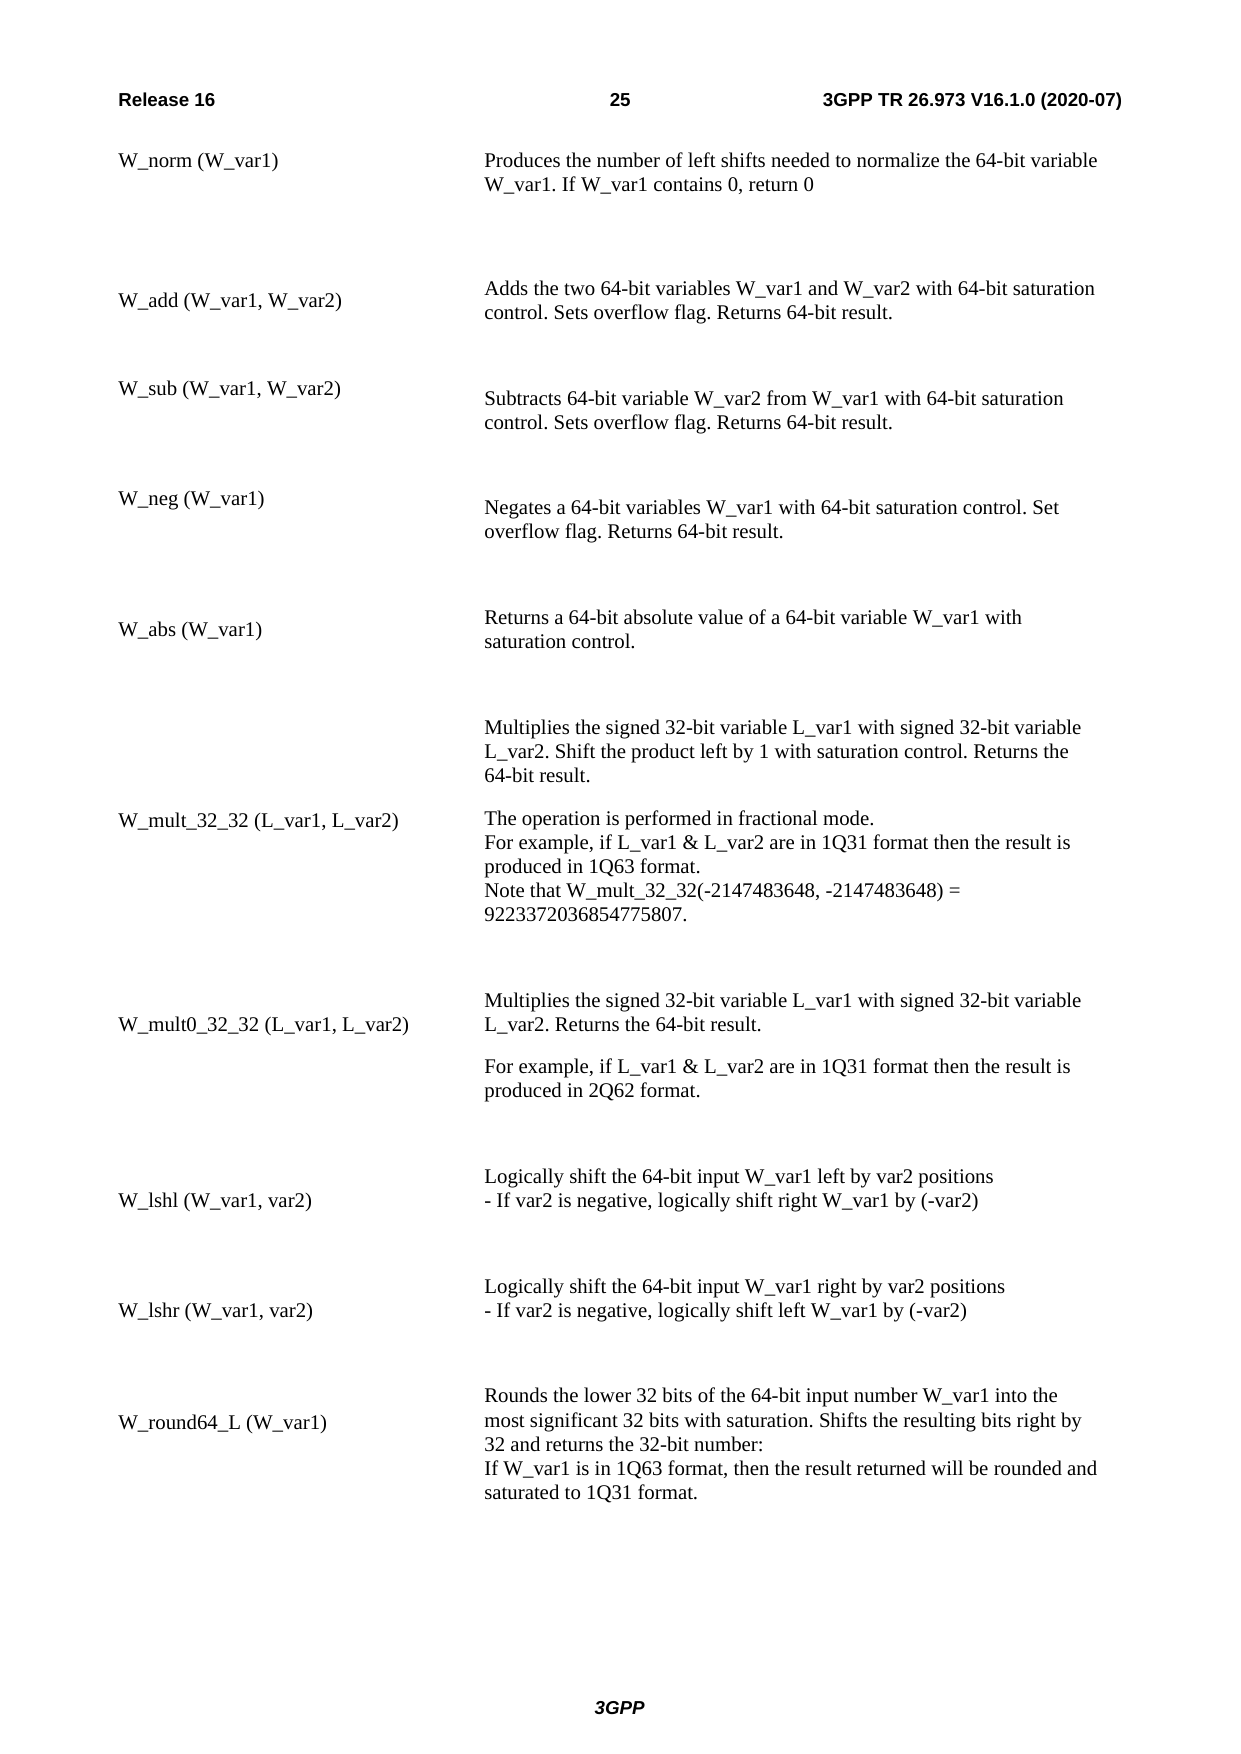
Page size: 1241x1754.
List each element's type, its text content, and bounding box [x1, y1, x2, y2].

table_cell Adds the two 64-bit variables W_var1 and W_var2 with 64-bit saturation control. Sets overflow flag. Returns 64-bit result. [473, 276, 1111, 343]
table_cell Logically shift the 64-bit input W_var1 left by var2 positions - If var2 is negative, logically shift right W_var1 by (-var2) [473, 1121, 1111, 1231]
table_cell W_mult0_32_32 (L_var1, L_var2) [107, 945, 473, 1121]
table_cell W_lshl (W_var1, var2) [107, 1121, 473, 1231]
table_cell W_round64_L (W_var1) [107, 1341, 473, 1522]
table_cell W_neg (W_var1) [107, 453, 473, 562]
table_cell W_sub (W_var1, W_var2) [107, 343, 473, 452]
table_cell W_mult_32_32 (L_var1, L_var2) [107, 715, 473, 945]
table_cell W_lshr (W_var1, var2) [107, 1231, 473, 1341]
table_cell W_abs (W_var1) [107, 562, 473, 715]
table_cell Subtracts 64-bit variable W_var2 from W_var1 with 64-bit saturation control. Sets overflow flag. Returns 64-bit result. [473, 343, 1111, 452]
table_cell W_norm (W_var1) [107, 148, 473, 276]
table_cell Logically shift the 64-bit input W_var1 right by var2 positions - If var2 is negative, logically shift left W_var1 by (-var2) [473, 1231, 1111, 1341]
table_cell Multiplies the signed 32-bit variable L_var1 with signed 32-bit variable L_var2. Returns the 64-bit result. For example, if L_var1 & L_var2 are in 1Q31 format then the result is produced in 2Q62 format. [473, 945, 1111, 1121]
table_cell Returns a 64-bit absolute value of a 64-bit variable W_var1 with saturation control. [473, 562, 1111, 715]
table_cell W_add (W_var1, W_var2) [107, 276, 473, 343]
table_cell Negates a 64-bit variables W_var1 with 64-bit saturation control. Set overflow flag. Returns 64-bit result. [473, 453, 1111, 562]
table_cell Produces the number of left shifts needed to normalize the 64-bit variable W_var1. If W_var1 contains 0, return 0 [473, 148, 1111, 276]
table_cell Rounds the lower 32 bits of the 64-bit input number W_var1 into the most significant 32 bits with saturation. Shifts the resulting bits right by 32 and returns the 32-bit number: If W_var1 is in 1Q63 format, then the result returned will be rounded and saturated to 1Q31 format. [473, 1341, 1111, 1522]
table_cell Multiplies the signed 32-bit variable L_var1 with signed 32-bit variable L_var2. Shift the product left by 1 with saturation control. Returns the 64-bit result. The operation is performed in fractional mode. For example, if L_var1 & L_var2 are in 1Q31 format then the result is produced in 1Q63 format. Note that W_mult_32_32(-2147483648, -2147483648) = 9223372036854775807. [473, 715, 1111, 945]
